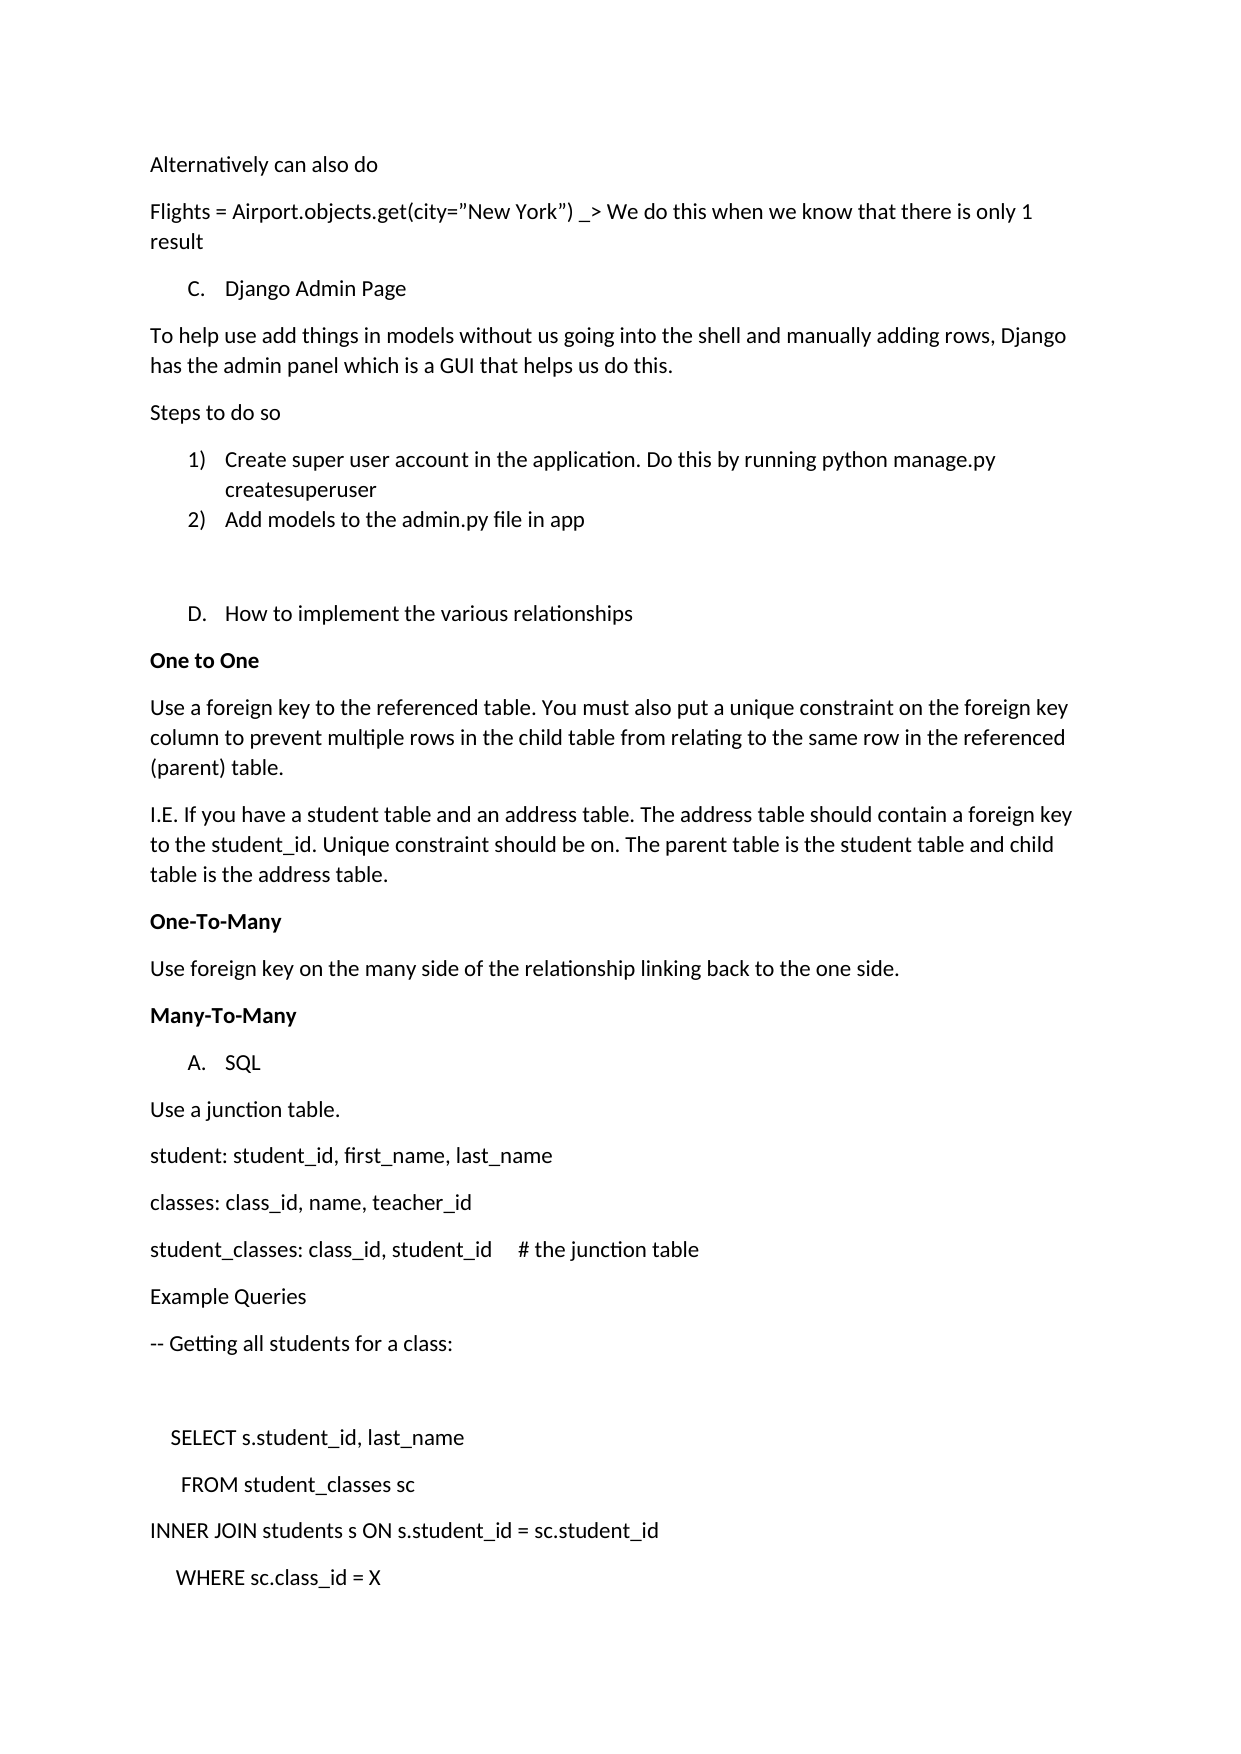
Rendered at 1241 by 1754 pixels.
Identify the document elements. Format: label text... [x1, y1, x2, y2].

text student_classes: class_id, student_id # the junction table [150, 1235, 1090, 1263]
text Use a foreign key to the referenced table. You must also put a unique constraint on the foreign key column to prevent multiple rows in the child table from relating to the same row in the referenced (parent) table. [150, 693, 1090, 781]
text One to One [150, 646, 1090, 674]
text WHERE sc.class_id = X [150, 1563, 1090, 1592]
text -- Getting all students for a class: [150, 1329, 1090, 1357]
text Use foreign key on the many side of the relationship linking back to the one side. [150, 954, 1090, 982]
list Create super user account in the application. Do this by running python manage.py createsuperuser [187, 445, 1090, 503]
text Use a junction table. [150, 1095, 1090, 1123]
text SELECT s.student_id, last_name [150, 1423, 1090, 1451]
text Steps to do so [150, 398, 1090, 426]
text One-To-Many [150, 907, 1090, 935]
text FROM student_classes sc [150, 1470, 1090, 1498]
list Add models to the admin.py file in app [187, 505, 1090, 533]
text Example Queries [150, 1282, 1090, 1310]
text student: student_id, first_name, last_name [150, 1142, 1090, 1170]
list How to implement the various relationships [187, 599, 1090, 627]
text Many-To-Many [150, 1001, 1090, 1029]
text INNER JOIN students s ON s.student_id = sc.student_id [150, 1517, 1090, 1545]
text Flights = Airport.objects.get(city=”New York”) _> We do this when we know that there is only 1 result [150, 197, 1090, 255]
text classes: class_id, name, teacher_id [150, 1188, 1090, 1217]
list SQL [187, 1048, 1090, 1076]
text To help use add things in models without us going into the shell and manually adding rows, Django has the admin panel which is a GUI that helps us do this. [150, 321, 1090, 379]
list Django Admin Page [187, 274, 1090, 302]
text Alternatively can also do [150, 150, 1090, 178]
text I.E. If you have a student table and an address table. The address table should contain a foreign key to the student_id. Unique constraint should be on. The parent table is the student table and child table is the address table. [150, 800, 1090, 888]
